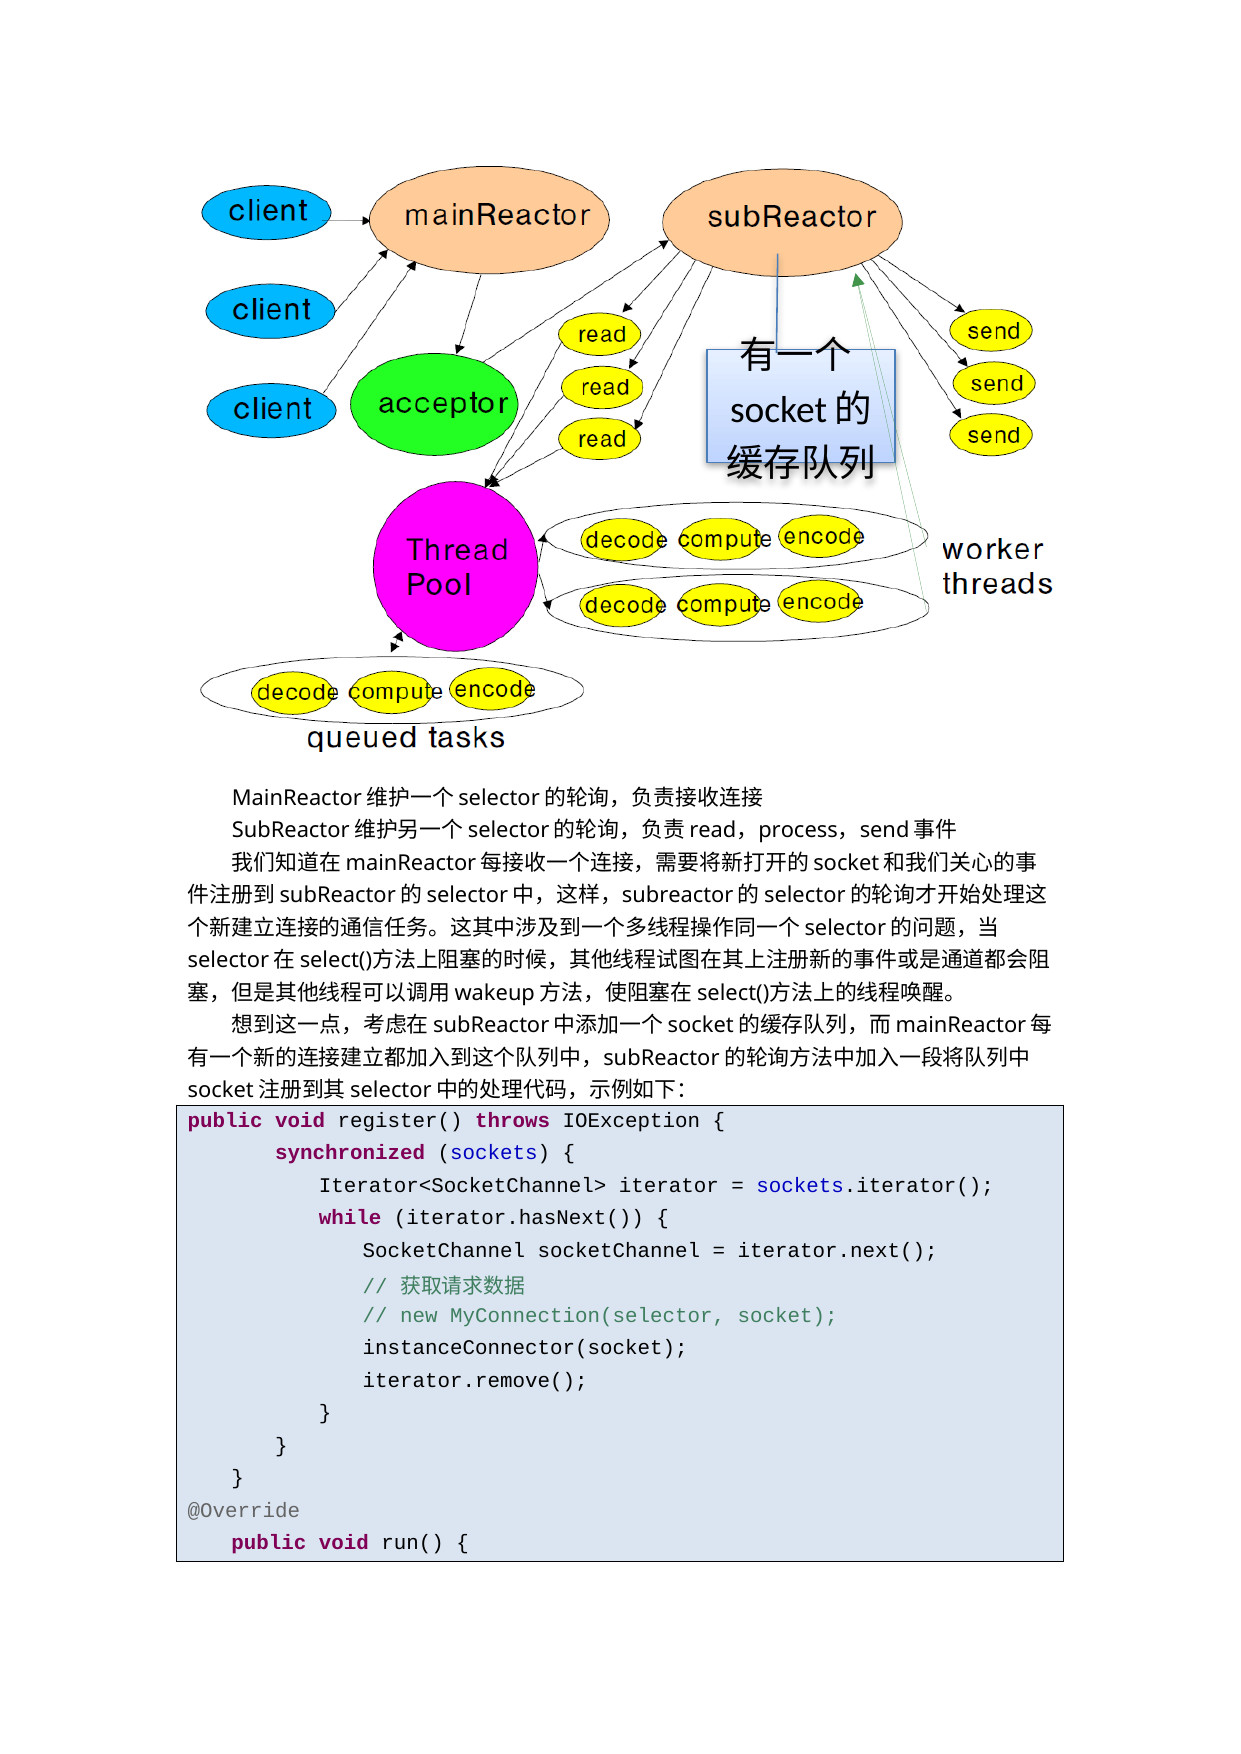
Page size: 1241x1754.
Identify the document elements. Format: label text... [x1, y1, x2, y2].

text MainReactor维护一个selector的轮询，负责接收连接 [187, 779, 1053, 812]
text 我们知道在mainReactor每接收一个连接，需要将新打开的socket和我们关心的事件注册到subReactor的selector中，这样，subreactor的selector的轮询才开始处理这个新建立连接的通信任务。这其中涉及到一个多线程操作同一个selector的问题，当selector在select()方法上阻塞的时候，其他线程试图在其上注册新的事件或是通道都会阻塞，但是其他线程可以调用wakeup方法，使阻塞在select()方法上的线程唤醒。 [187, 844, 1053, 1007]
text 想到这一点，考虑在subReactor中添加一个socket的缓存队列，而mainReactor每有一个新的连接建立都加入到这个队列中，subReactor的轮询方法中加入一段将队列中socket注册到其selector中的处理代码，示例如下： [187, 1007, 1053, 1104]
picture [190, 161, 1056, 757]
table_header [177, 1106, 1063, 1561]
text SubReactor维护另一个selector的轮询，负责read，process，send事件 [187, 812, 1053, 844]
